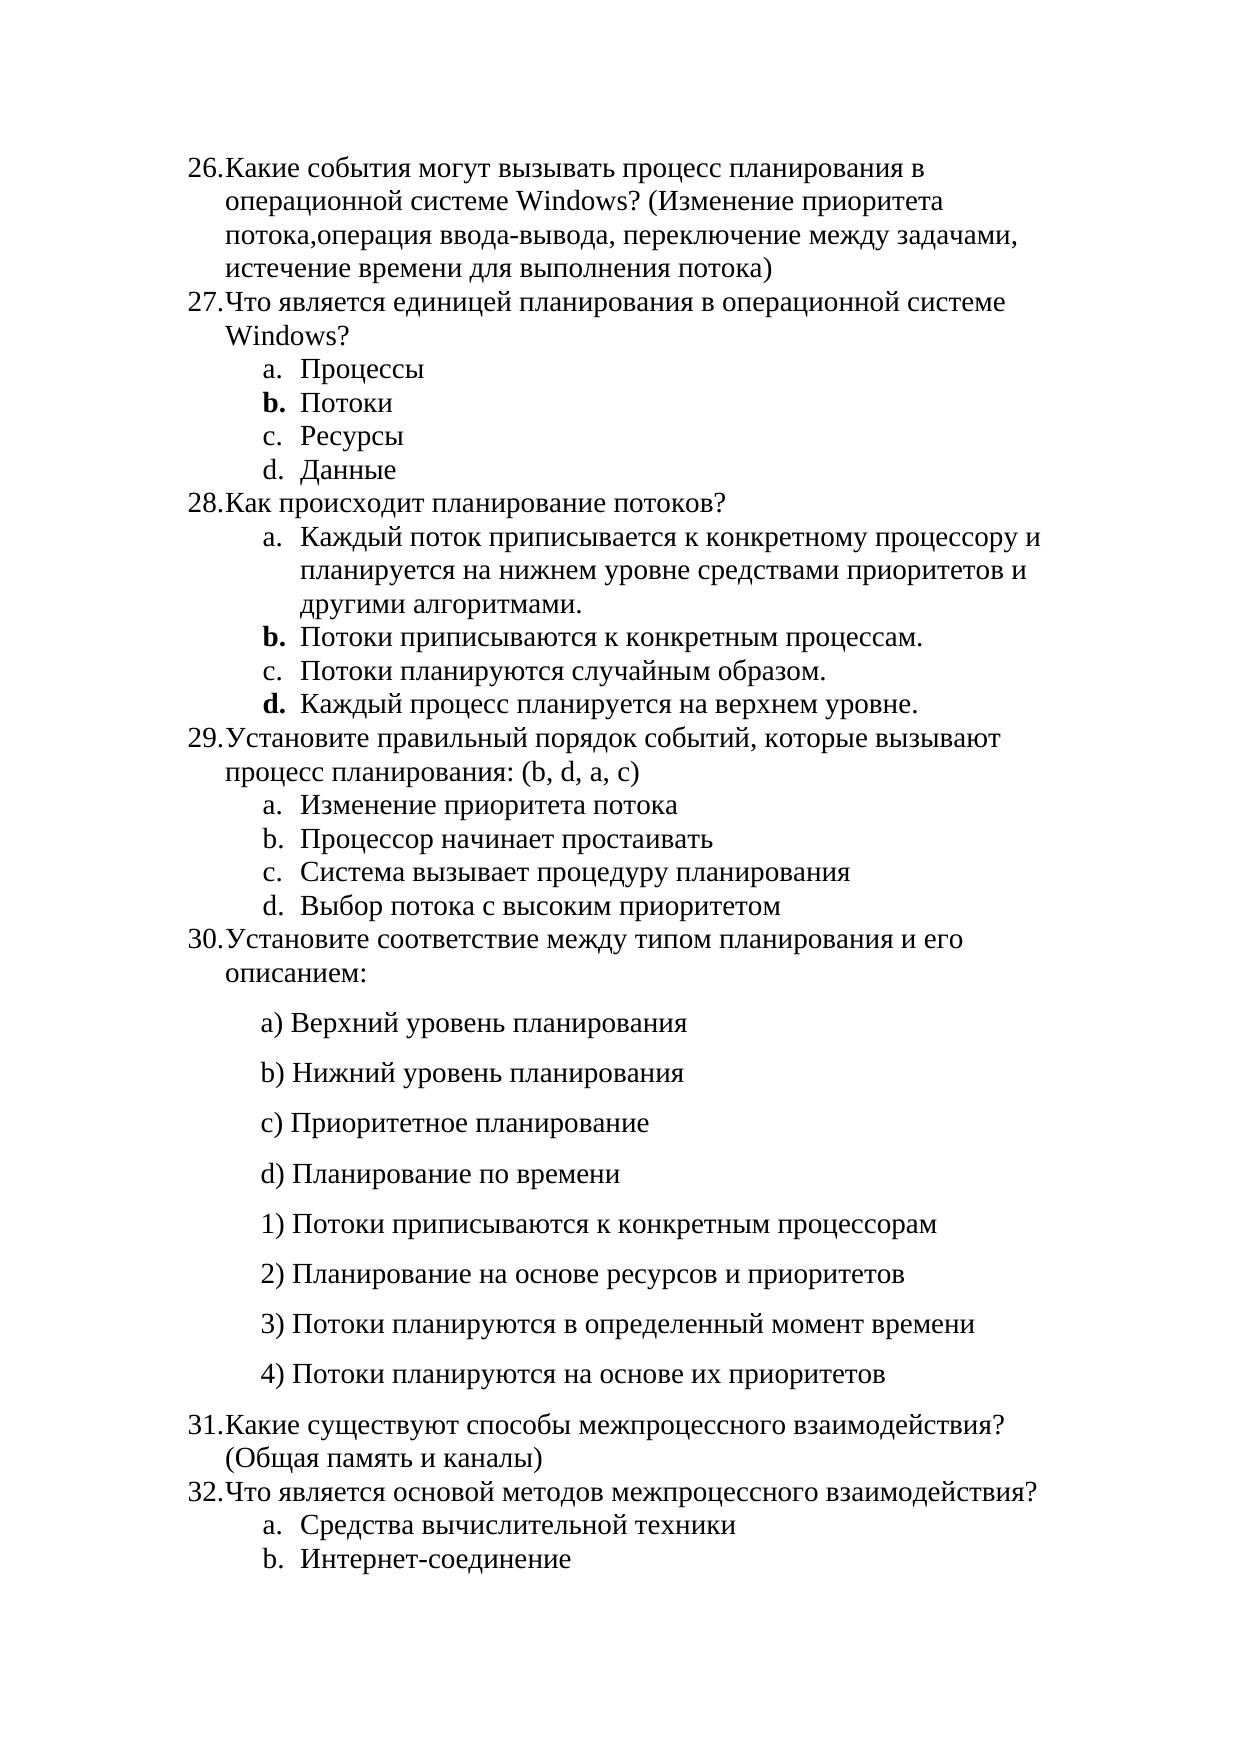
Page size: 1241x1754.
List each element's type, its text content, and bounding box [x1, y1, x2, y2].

text b) Нижний уровень планирования [238, 1055, 1090, 1089]
list Средства вычислительной техники [262, 1507, 1090, 1541]
text d) Планирование по времени [238, 1156, 1090, 1189]
list Потоки [262, 385, 1090, 418]
list Каждый поток приписывается к конкретному процессору и планируется на нижнем уровне средствами приоритетов и другими алгоритмами. [262, 519, 1090, 619]
list Изменение приоритета потока [262, 787, 1090, 821]
text 1) Потоки приписываются к конкретным процессорам [238, 1206, 1090, 1239]
list Что является единицей планирования в операционной системе Windows? [187, 284, 1090, 351]
list Какие существуют способы межпроцессного взаимодействия? (Общая память и каналы) [187, 1407, 1090, 1474]
list Система вызывает процедуру планирования [262, 854, 1090, 888]
text a) Верхний уровень планирования [238, 1005, 1090, 1039]
list Каждый процесс планируется на верхнем уровне. [262, 687, 1090, 720]
list Потоки планируются случайным образом. [262, 653, 1090, 687]
list Потоки приписываются к конкретным процессам. [262, 619, 1090, 653]
list Установите правильный порядок событий, которые вызывают процесс планирования: (b, d, a, c) [187, 720, 1090, 787]
text 2) Планирование на основе ресурсов и приоритетов [238, 1256, 1090, 1290]
list Интернет-соединение [262, 1541, 1090, 1574]
list Как происходит планирование потоков? [187, 485, 1090, 519]
text 4) Потоки планируются на основе их приоритетов [238, 1357, 1090, 1390]
list Ресурсы [262, 418, 1090, 452]
text 3) Потоки планируются в определенный момент времени [238, 1306, 1090, 1340]
list Установите соответствие между типом планирования и его описанием: [187, 921, 1090, 988]
list Выбор потока с высоким приоритетом [262, 888, 1090, 921]
text c) Приоритетное планирование [238, 1106, 1090, 1139]
list Процессор начинает простаивать [262, 821, 1090, 854]
list Данные [262, 452, 1090, 485]
list Процессы [262, 351, 1090, 385]
list Что является основой методов межпроцессного взаимодействия? [187, 1474, 1090, 1507]
list Какие события могут вызывать процесс планирования в операционной системе Windows? (Изменение приоритета потока,операция ввода-вывода, переключение между задачами, истечение времени для выполнения потока) [187, 150, 1090, 284]
